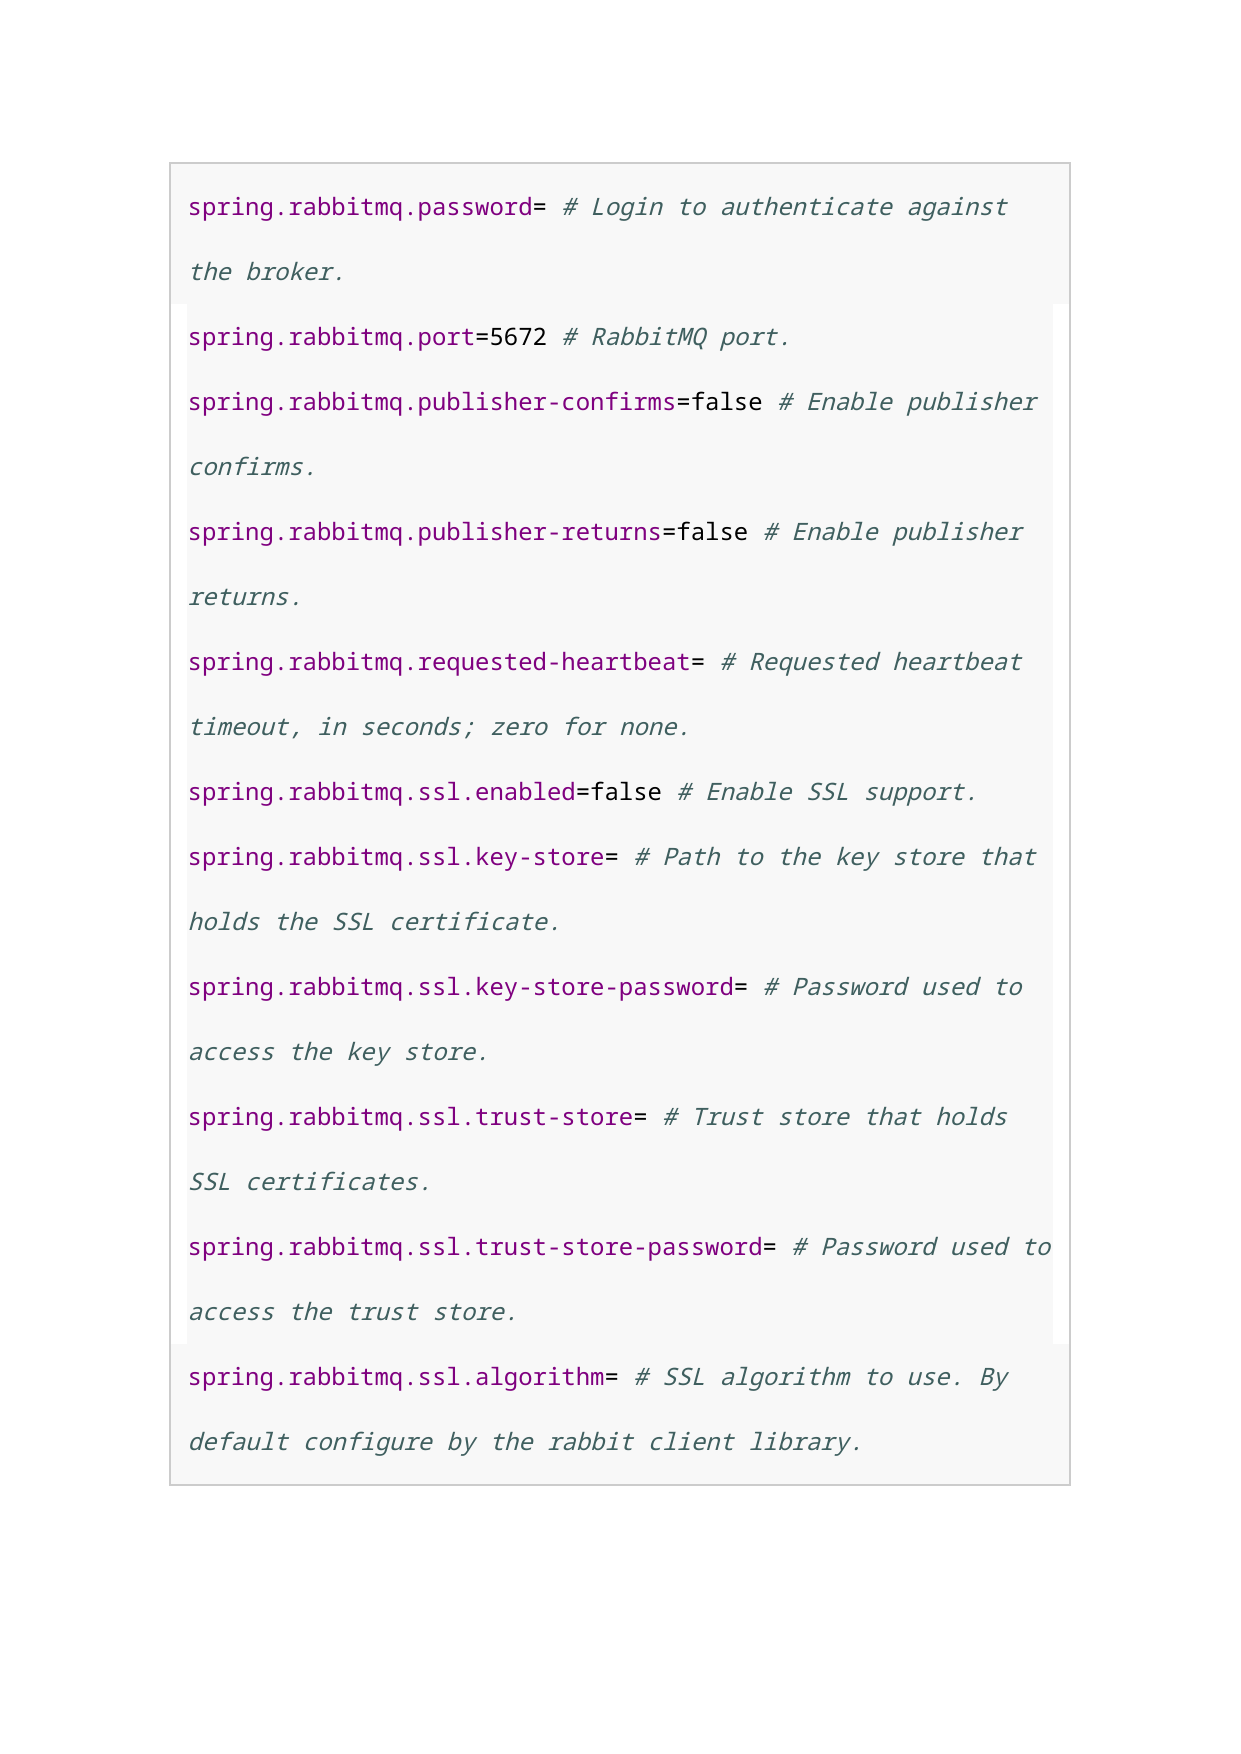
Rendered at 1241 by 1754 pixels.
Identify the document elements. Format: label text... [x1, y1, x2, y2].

text spring.rabbitmq.ssl.enabled=false # Enable SSL support. [187, 759, 1053, 824]
text spring.rabbitmq.requested-heartbeat= # Requested heartbeat timeout, in seconds; zero for none. [187, 629, 1053, 759]
text spring.rabbitmq.publisher-confirms=false # Enable publisher confirms. [187, 369, 1053, 499]
text spring.rabbitmq.port=5672 # RabbitMQ port. [187, 304, 1053, 369]
text spring.rabbitmq.password= # Login to authenticate against the broker. [171, 164, 1069, 304]
text spring.rabbitmq.ssl.trust-store-password= # Password used to access the trust store. [187, 1214, 1053, 1332]
text spring.rabbitmq.ssl.algorithm= # SSL algorithm to use. By default configure by the rabbit client library. [171, 1332, 1069, 1484]
text spring.rabbitmq.ssl.key-store-password= # Password used to access the key store. [187, 954, 1053, 1084]
text spring.rabbitmq.ssl.trust-store= # Trust store that holds SSL certificates. [187, 1084, 1053, 1214]
text spring.rabbitmq.publisher-returns=false # Enable publisher returns. [187, 499, 1053, 629]
text spring.rabbitmq.ssl.key-store= # Path to the key store that holds the SSL certificate. [187, 824, 1053, 954]
